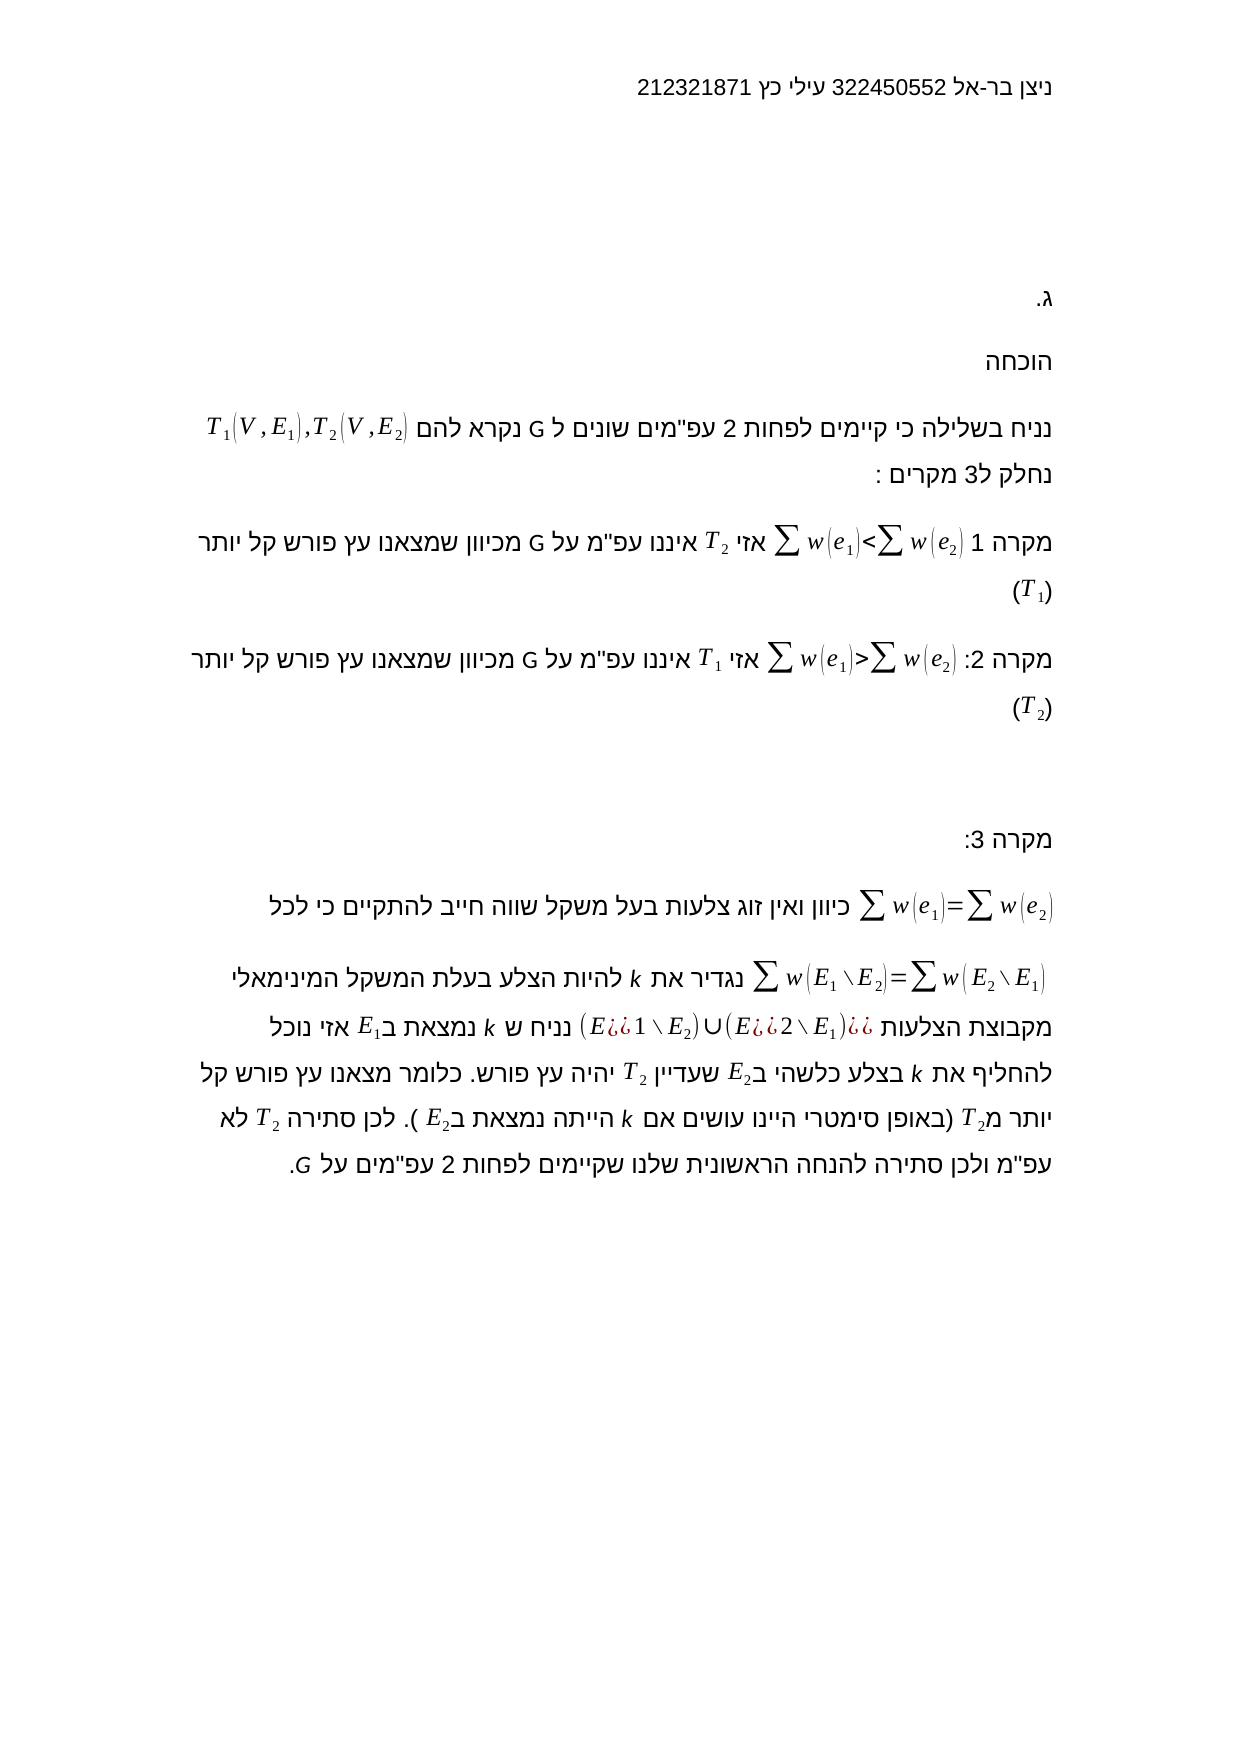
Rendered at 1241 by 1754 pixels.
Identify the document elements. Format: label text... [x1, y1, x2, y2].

text נניח בשלילה כי קיימים לפחות 2 עפ"מים שונים ל G נקרא להם נחלק ל3 מקרים : [187, 411, 1053, 489]
text מקרה 2: אזי איננו עפ"מ על G מכיוון שמצאנו עץ פורש קל יותר () [187, 641, 1053, 723]
text נגדיר את k להיות הצלע בעלת המשקל המינימאלי מקבוצת הצלעות נניח ש k נמצאת ב אזי נוכל להחליף את k בצלע כלשהי ב שעדיין יהיה עץ פורש. כלומר מצאנו עץ פורש קל יותר מ (באופן סימטרי היינו עושים אם k הייתה נמצאת ב ). לכן סתירה לא עפ"מ ולכן סתירה להנחה הראשונית שלנו שקיימים לפחות 2 עפ"מים על G. [187, 960, 1053, 1179]
text כיוון ואין זוג צלעות בעל משקל שווה חייב להתקיים כי לכל [187, 889, 1053, 925]
text ג. [187, 283, 1053, 312]
text מקרה 3: [187, 825, 1053, 854]
text מקרה 1 אזי איננו עפ"מ על G מכיוון שמצאנו עץ פורש קל יותר () [187, 524, 1053, 606]
text הוכחה [187, 347, 1053, 376]
